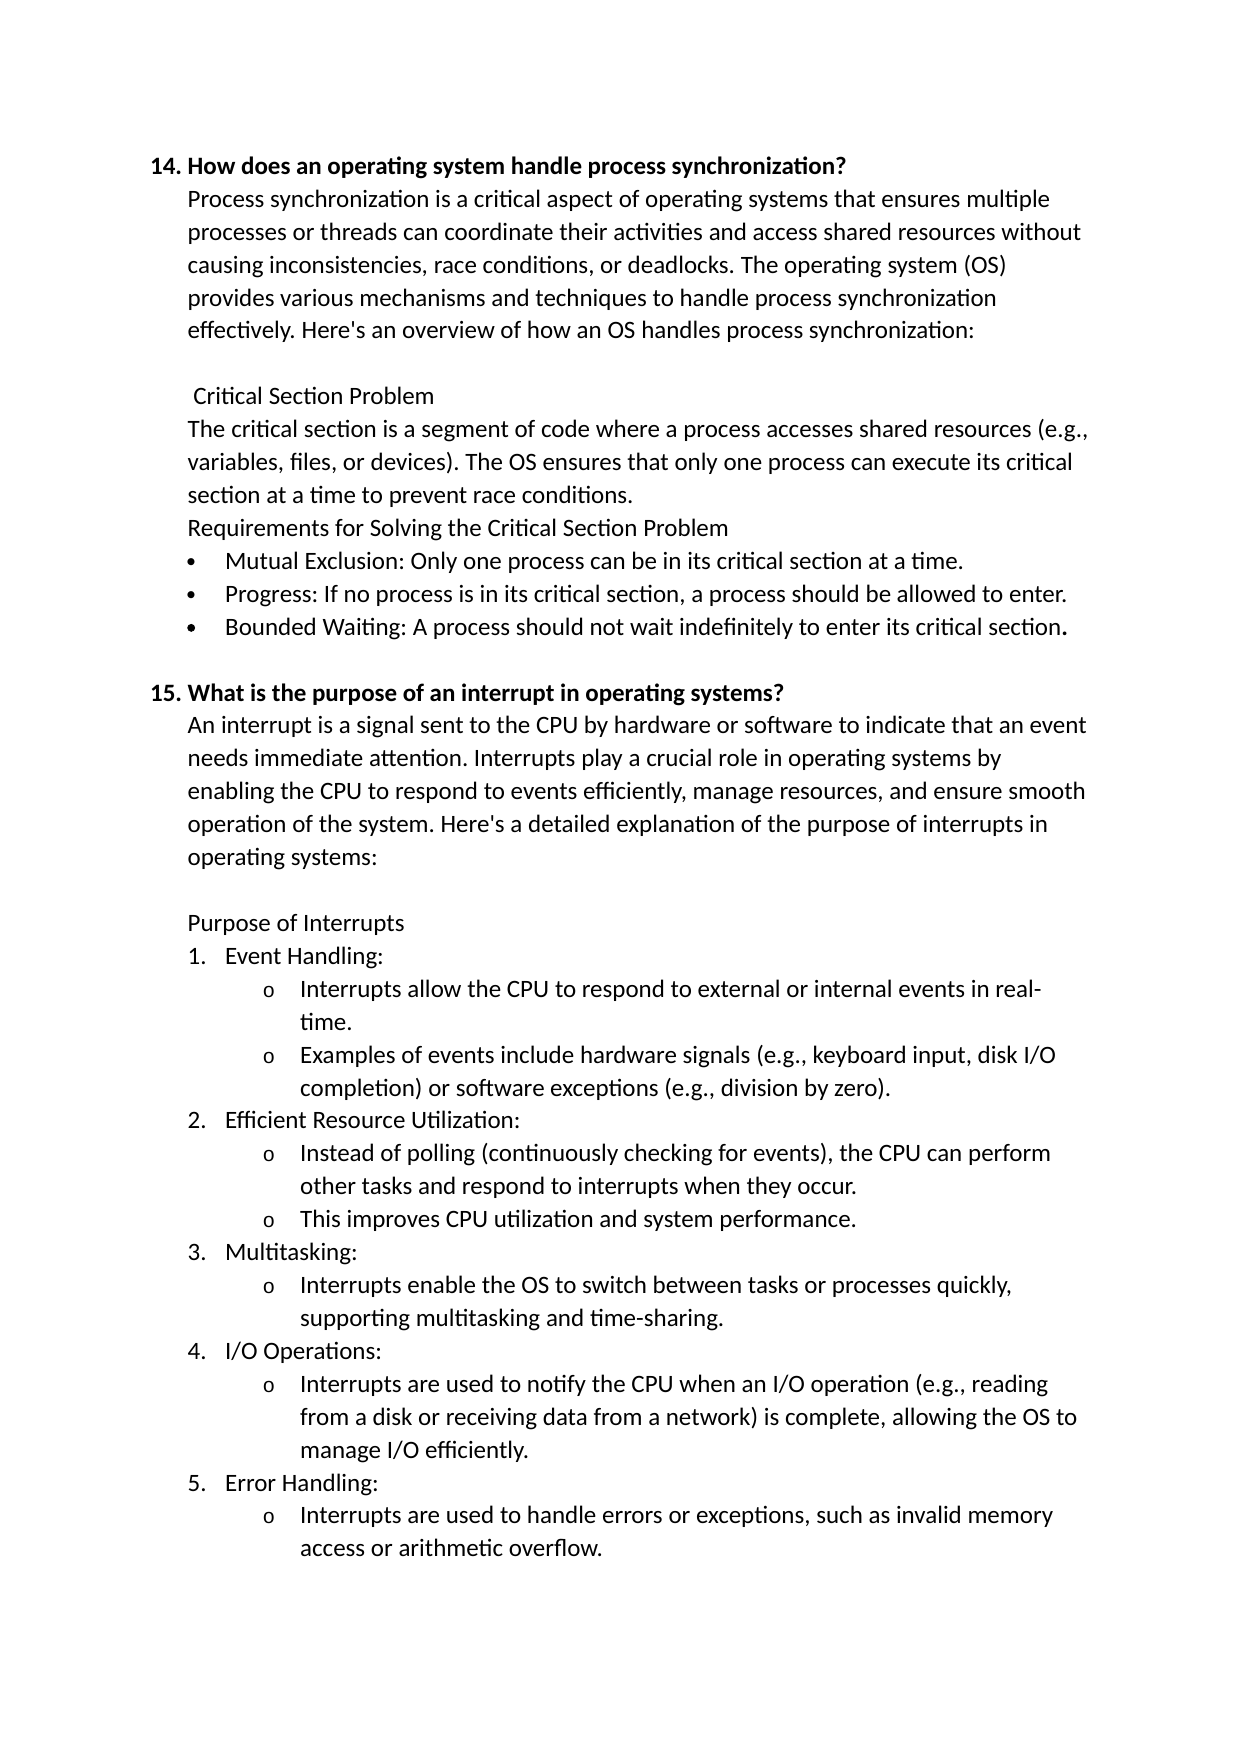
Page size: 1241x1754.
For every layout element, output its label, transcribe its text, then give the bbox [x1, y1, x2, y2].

list Event Handling: [187, 940, 1090, 971]
list Interrupts enable the OS to switch between tasks or processes quickly, supporting multitasking and time-sharing. [262, 1269, 1090, 1333]
list Multitasking: [187, 1236, 1090, 1267]
list Progress: If no process is in its critical section, a process should be allowed to enter. [187, 578, 1090, 608]
list Examples of events include hardware signals (e.g., keyboard input, disk I/O completion) or software exceptions (e.g., division by zero). [262, 1039, 1090, 1102]
list Interrupts are used to handle errors or exceptions, such as invalid memory access or arithmetic overflow. [262, 1499, 1090, 1563]
list Mutual Exclusion: Only one process can be in its critical section at a time. [187, 545, 1090, 576]
list Interrupts are used to notify the CPU when an I/O operation (e.g., reading from a disk or receiving data from a network) is complete, allowing the OS to manage I/O efficiently. [262, 1368, 1090, 1464]
list Error Handling: [187, 1467, 1090, 1497]
list Critical Section Problem [187, 380, 1090, 411]
list An interrupt is a signal sent to the CPU by hardware or software to indicate that an event needs immediate attention. Interrupts play a crucial role in operating systems by enabling the CPU to respond to events efficiently, manage resources, and ensure smooth operation of the system. Here's a detailed explanation of the purpose of interrupts in operating systems: [187, 709, 1090, 872]
list This improves CPU utilization and system performance. [262, 1203, 1090, 1234]
list The critical section is a segment of code where a process accesses shared resources (e.g., variables, files, or devices). The OS ensures that only one process can execute its critical section at a time to prevent race conditions. [187, 413, 1090, 510]
list I/O Operations: [187, 1335, 1090, 1366]
list Bounded Waiting: A process should not wait indefinitely to enter its critical section. [187, 611, 1090, 641]
list What is the purpose of an interrupt in operating systems? [150, 677, 1090, 707]
list Instead of polling (continuously checking for events), the CPU can perform other tasks and respond to interrupts when they occur. [262, 1137, 1090, 1201]
list Process synchronization is a critical aspect of operating systems that ensures multiple processes or threads can coordinate their activities and access shared resources without causing inconsistencies, race conditions, or deadlocks. The operating system (OS) provides various mechanisms and techniques to handle process synchronization effectively. Here's an overview of how an OS handles process synchronization: [187, 183, 1090, 345]
list How does an operating system handle process synchronization? [150, 150, 1090, 181]
list Efficient Resource Utilization: [187, 1104, 1090, 1135]
list Purpose of Interrupts [187, 907, 1090, 938]
list Interrupts allow the CPU to respond to external or internal events in real-time. [262, 973, 1090, 1036]
list Requirements for Solving the Critical Section Problem [187, 512, 1090, 543]
